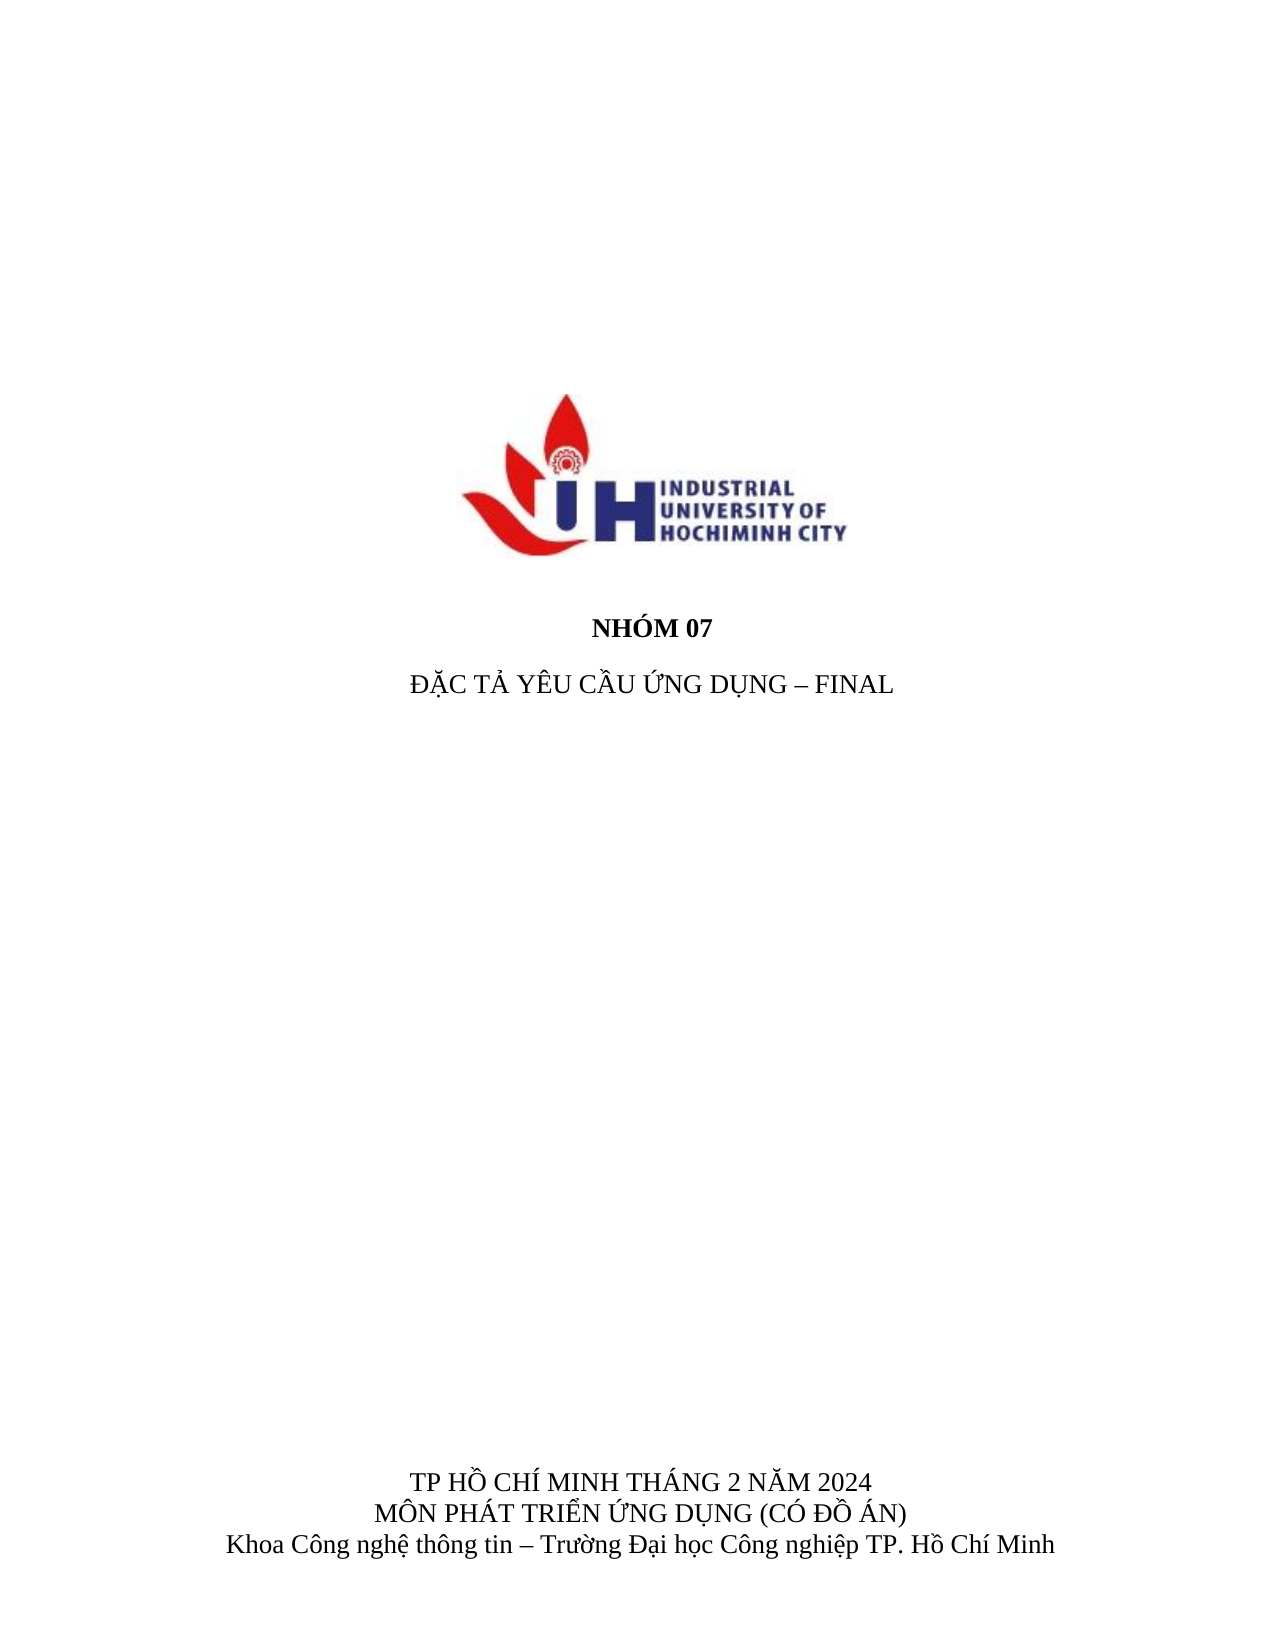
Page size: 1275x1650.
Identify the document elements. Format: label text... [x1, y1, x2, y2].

picture [456, 394, 849, 559]
text ĐẶC TẢ YÊU CẦU ỨNG DỤNG – FINAL [118, 668, 1186, 700]
text NHÓM 07 [118, 612, 1186, 656]
